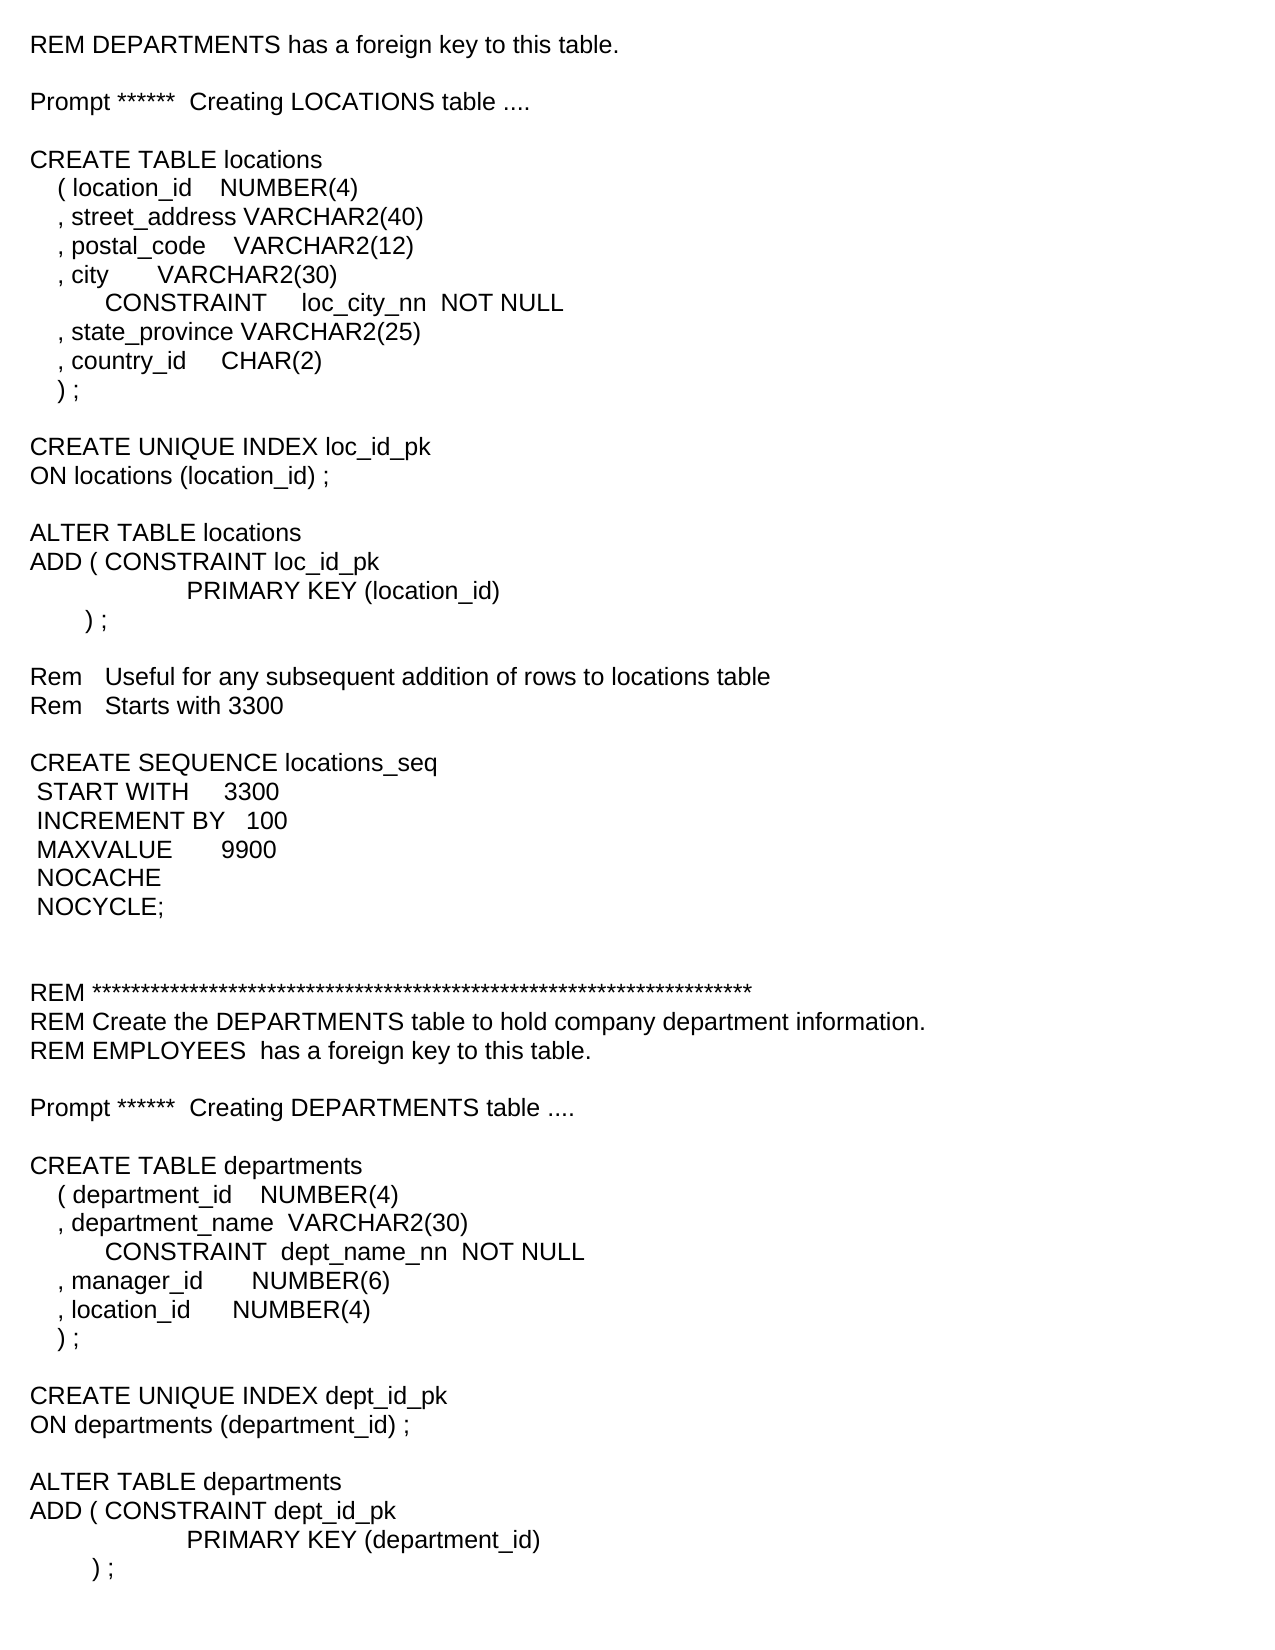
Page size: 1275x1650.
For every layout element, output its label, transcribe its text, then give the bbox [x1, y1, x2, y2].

text ALTER TABLE locations [29, 518, 1245, 547]
text MAXVALUE 9900 [29, 834, 1245, 863]
text CREATE TABLE departments [29, 1151, 1245, 1179]
text REM EMPLOYEES has a foreign key to this table. [29, 1036, 1245, 1064]
text INCREMENT BY 100 [29, 806, 1245, 834]
text , country_id CHAR(2) [29, 346, 1245, 374]
text , state_province VARCHAR2(25) [29, 317, 1245, 346]
text Prompt ****** Creating LOCATIONS table .... [29, 87, 1245, 116]
text ALTER TABLE departments [29, 1467, 1245, 1496]
text ( location_id NUMBER(4) [29, 173, 1245, 202]
text , location_id NUMBER(4) [29, 1294, 1245, 1323]
text CONSTRAINT dept_name_nn NOT NULL [29, 1237, 1245, 1266]
text Rem Useful for any subsequent addition of rows to locations table [29, 662, 1245, 691]
text CREATE UNIQUE INDEX dept_id_pk [29, 1381, 1245, 1409]
text CREATE TABLE locations [29, 144, 1245, 173]
text , manager_id NUMBER(6) [29, 1266, 1245, 1294]
text REM ******************************************************************** [29, 978, 1245, 1007]
text PRIMARY KEY (location_id) [29, 576, 1245, 604]
text , postal_code VARCHAR2(12) [29, 231, 1245, 259]
text ADD ( CONSTRAINT loc_id_pk [29, 547, 1245, 576]
text ON departments (department_id) ; [29, 1409, 1245, 1438]
text ) ; [29, 604, 1245, 633]
text NOCYCLE; [29, 892, 1245, 921]
text Prompt ****** Creating DEPARTMENTS table .... [29, 1093, 1245, 1122]
text ADD ( CONSTRAINT dept_id_pk [29, 1496, 1245, 1524]
text REM DEPARTMENTS has a foreign key to this table. [29, 29, 1245, 58]
text START WITH 3300 [29, 777, 1245, 806]
text CONSTRAINT loc_city_nn NOT NULL [29, 288, 1245, 317]
text , city VARCHAR2(30) [29, 259, 1245, 288]
text CREATE UNIQUE INDEX loc_id_pk [29, 432, 1245, 461]
text ) ; [29, 1323, 1245, 1352]
text NOCACHE [29, 863, 1245, 892]
text REM Create the DEPARTMENTS table to hold company department information. [29, 1007, 1245, 1036]
text , department_name VARCHAR2(30) [29, 1208, 1245, 1237]
text ( department_id NUMBER(4) [29, 1179, 1245, 1208]
text CREATE SEQUENCE locations_seq [29, 748, 1245, 777]
text ) ; [29, 1553, 1245, 1582]
text , street_address VARCHAR2(40) [29, 202, 1245, 231]
text PRIMARY KEY (department_id) [29, 1524, 1245, 1553]
text Rem Starts with 3300 [29, 691, 1245, 719]
text ON locations (location_id) ; [29, 461, 1245, 489]
text ) ; [29, 374, 1245, 403]
